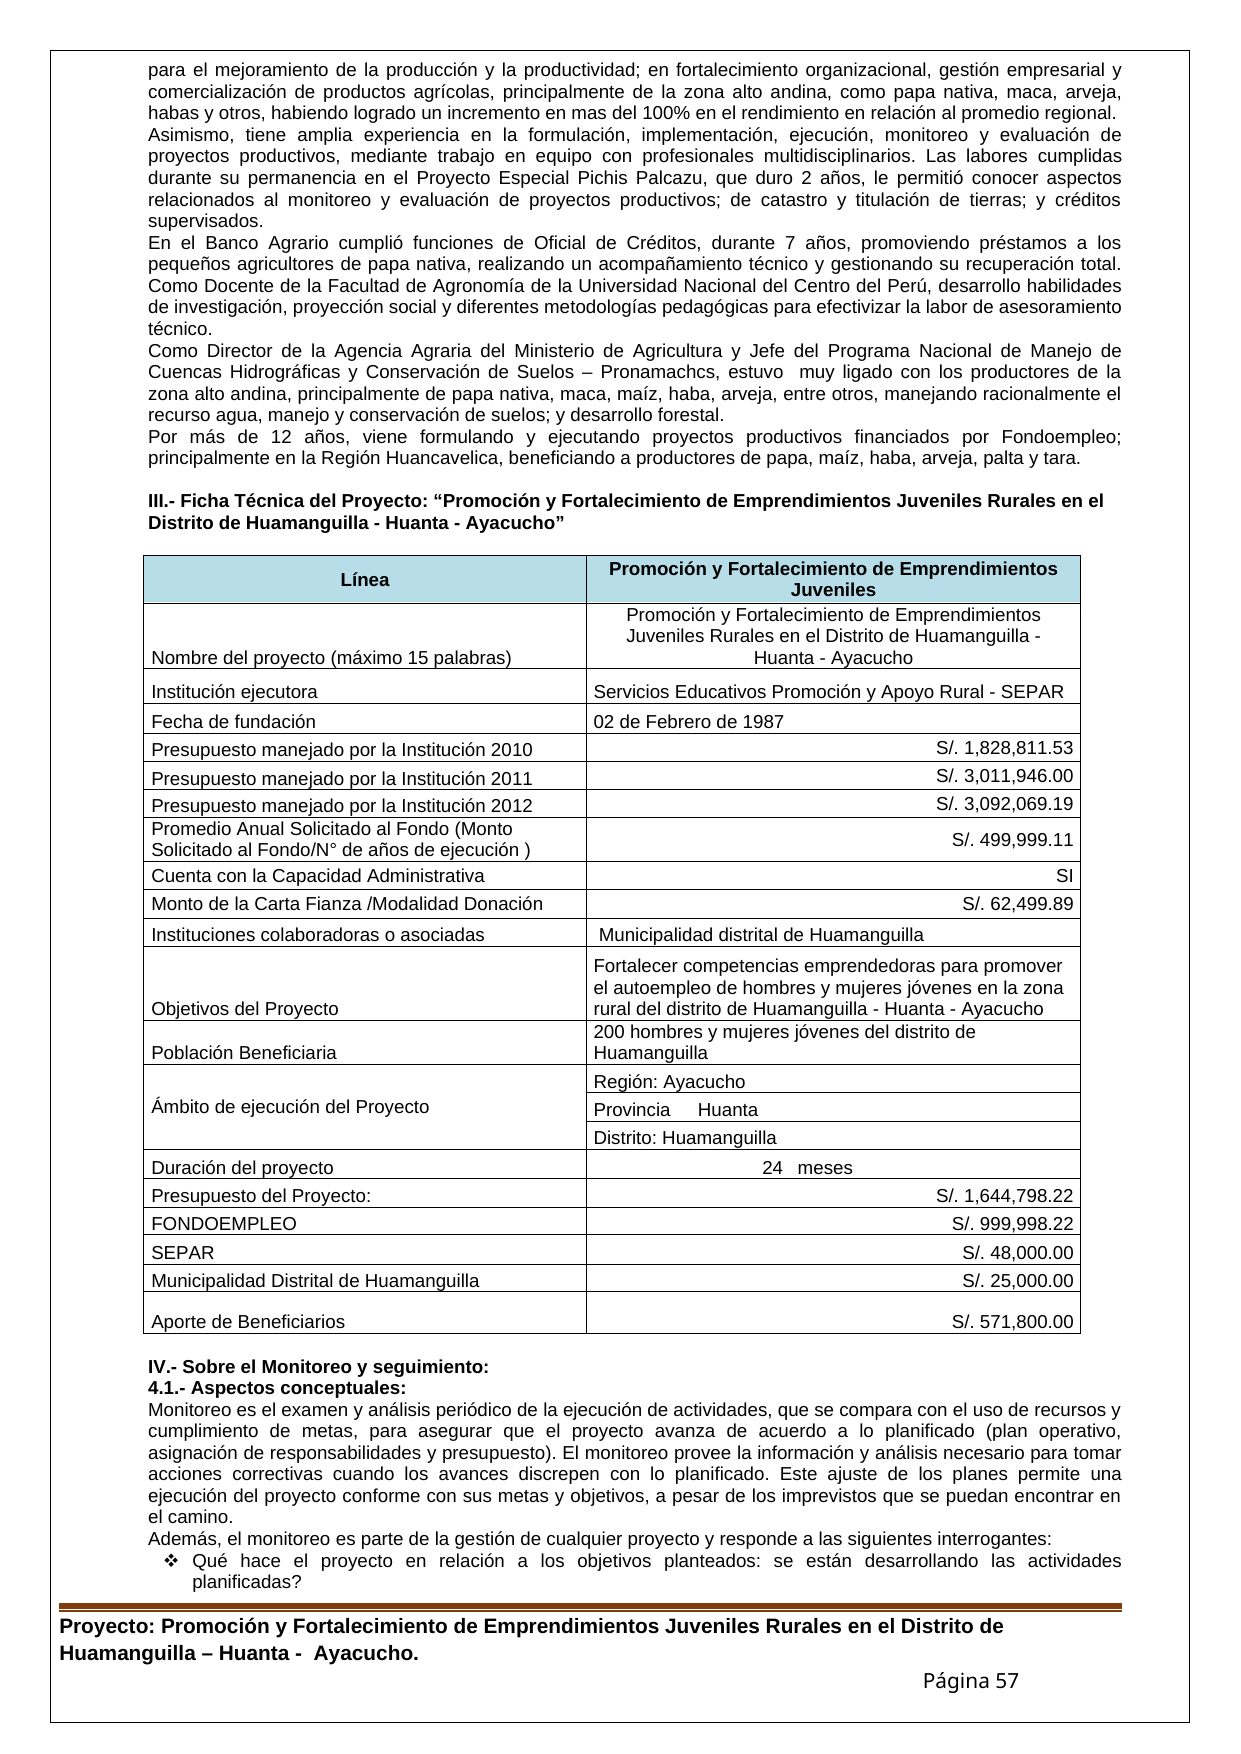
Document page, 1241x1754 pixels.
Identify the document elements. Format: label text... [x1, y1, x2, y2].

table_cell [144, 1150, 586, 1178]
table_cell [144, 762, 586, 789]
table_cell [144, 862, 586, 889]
text Monitoreo es el examen y análisis periódico de la ejecución de actividades, que se compara con el uso de recursos y cumplimiento de metas, para asegurar que el proyecto avanza de acuerdo a lo planificado (plan operativo, asignación de responsabilidades y presupuesto). El monitoreo provee la información y análisis necesario para tomar acciones correctivas cuando los avances discrepen con lo planificado. Este ajuste de los planes permite una ejecución del proyecto conforme con sus metas y objetivos, a pesar de los imprevistos que se puedan encontrar en el camino. [148, 1398, 1122, 1528]
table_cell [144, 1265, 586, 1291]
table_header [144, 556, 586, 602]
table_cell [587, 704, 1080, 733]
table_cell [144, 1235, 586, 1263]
text IV.- Sobre el Monitoreo y seguimiento: [148, 1355, 1122, 1377]
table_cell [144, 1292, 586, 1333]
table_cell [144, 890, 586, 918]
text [148, 59, 1122, 124]
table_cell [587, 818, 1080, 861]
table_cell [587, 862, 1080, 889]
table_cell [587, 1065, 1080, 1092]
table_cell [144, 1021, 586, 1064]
text Asimismo, tiene amplia experiencia en la formulación, implementación, ejecución, monitoreo y evaluación de proyectos productivos, mediante trabajo en equipo con profesionales multidisciplinarios. Las labores cumplidas durante su permanencia en el Proyecto Especial Pichis Palcazu, que duro 2 años, le permitió conocer aspectos relacionados al monitoreo y evaluación de proyectos productivos; de catastro y titulación de tierras; y créditos supervisados. [148, 124, 1122, 232]
text III.- Ficha Técnica del Proyecto: “Promoción y Fortalecimiento de Emprendimientos Juveniles Rurales en el Distrito de Huamanguilla - Huanta - Ayacucho” [148, 490, 1122, 533]
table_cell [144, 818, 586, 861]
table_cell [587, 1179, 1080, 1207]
text Como Director de del Ministerio de Agricultura y Jefe del Programa Nacional de Manejo de Cuencas Hidrográficas y Conservación de Suelos – Pronamachcs, estuvo muy ligado con los productores de la zona alto andina, principalmente de papa nativa, maca, maíz, haba, arveja, entre otros, manejando racionalmente el recurso agua, manejo y conservación de suelos; y desarrollo forestal. [148, 339, 1122, 426]
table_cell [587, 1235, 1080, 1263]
text Por más de 12 años, viene formulando y ejecutando proyectos productivos financiados por Fondoempleo; principalmente en , beneficiando a productores de papa, maíz, haba, arveja, palta y tara. [148, 426, 1122, 469]
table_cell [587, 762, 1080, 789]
text 4.1.- Aspectos conceptuales: [148, 1377, 1122, 1398]
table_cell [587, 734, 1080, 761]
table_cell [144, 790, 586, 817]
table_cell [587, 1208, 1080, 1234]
text Además, el monitoreo es parte de la gestión de cualquier proyecto y responde a las siguientes interrogantes: [148, 1528, 1122, 1549]
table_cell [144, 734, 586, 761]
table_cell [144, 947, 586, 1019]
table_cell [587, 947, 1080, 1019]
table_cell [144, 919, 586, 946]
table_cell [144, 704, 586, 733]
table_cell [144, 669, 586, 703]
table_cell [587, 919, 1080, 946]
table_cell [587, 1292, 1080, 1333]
list Qué hace el proyecto en relación a los objetivos planteados: se están desarrollando las actividades planificadas? [163, 1549, 1122, 1593]
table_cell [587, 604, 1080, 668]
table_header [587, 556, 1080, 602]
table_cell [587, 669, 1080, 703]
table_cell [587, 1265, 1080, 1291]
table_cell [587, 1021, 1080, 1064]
text En el Banco Agrario cumplió funciones de Oficial de Créditos, durante 7 años, promoviendo préstamos a los pequeños agricultores de papa nativa, realizando un acompañamiento técnico y gestionando su recuperación total. Como Docente de de Agronomía de del Centro del Perú, desarrollo habilidades de investigación, proyección social y diferentes metodologías pedagógicas para efectivizar la labor de asesoramiento técnico. [148, 232, 1122, 339]
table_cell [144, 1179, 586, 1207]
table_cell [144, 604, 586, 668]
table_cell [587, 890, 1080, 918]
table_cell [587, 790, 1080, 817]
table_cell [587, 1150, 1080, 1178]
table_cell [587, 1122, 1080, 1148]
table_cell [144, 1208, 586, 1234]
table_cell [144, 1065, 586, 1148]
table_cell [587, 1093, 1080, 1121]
